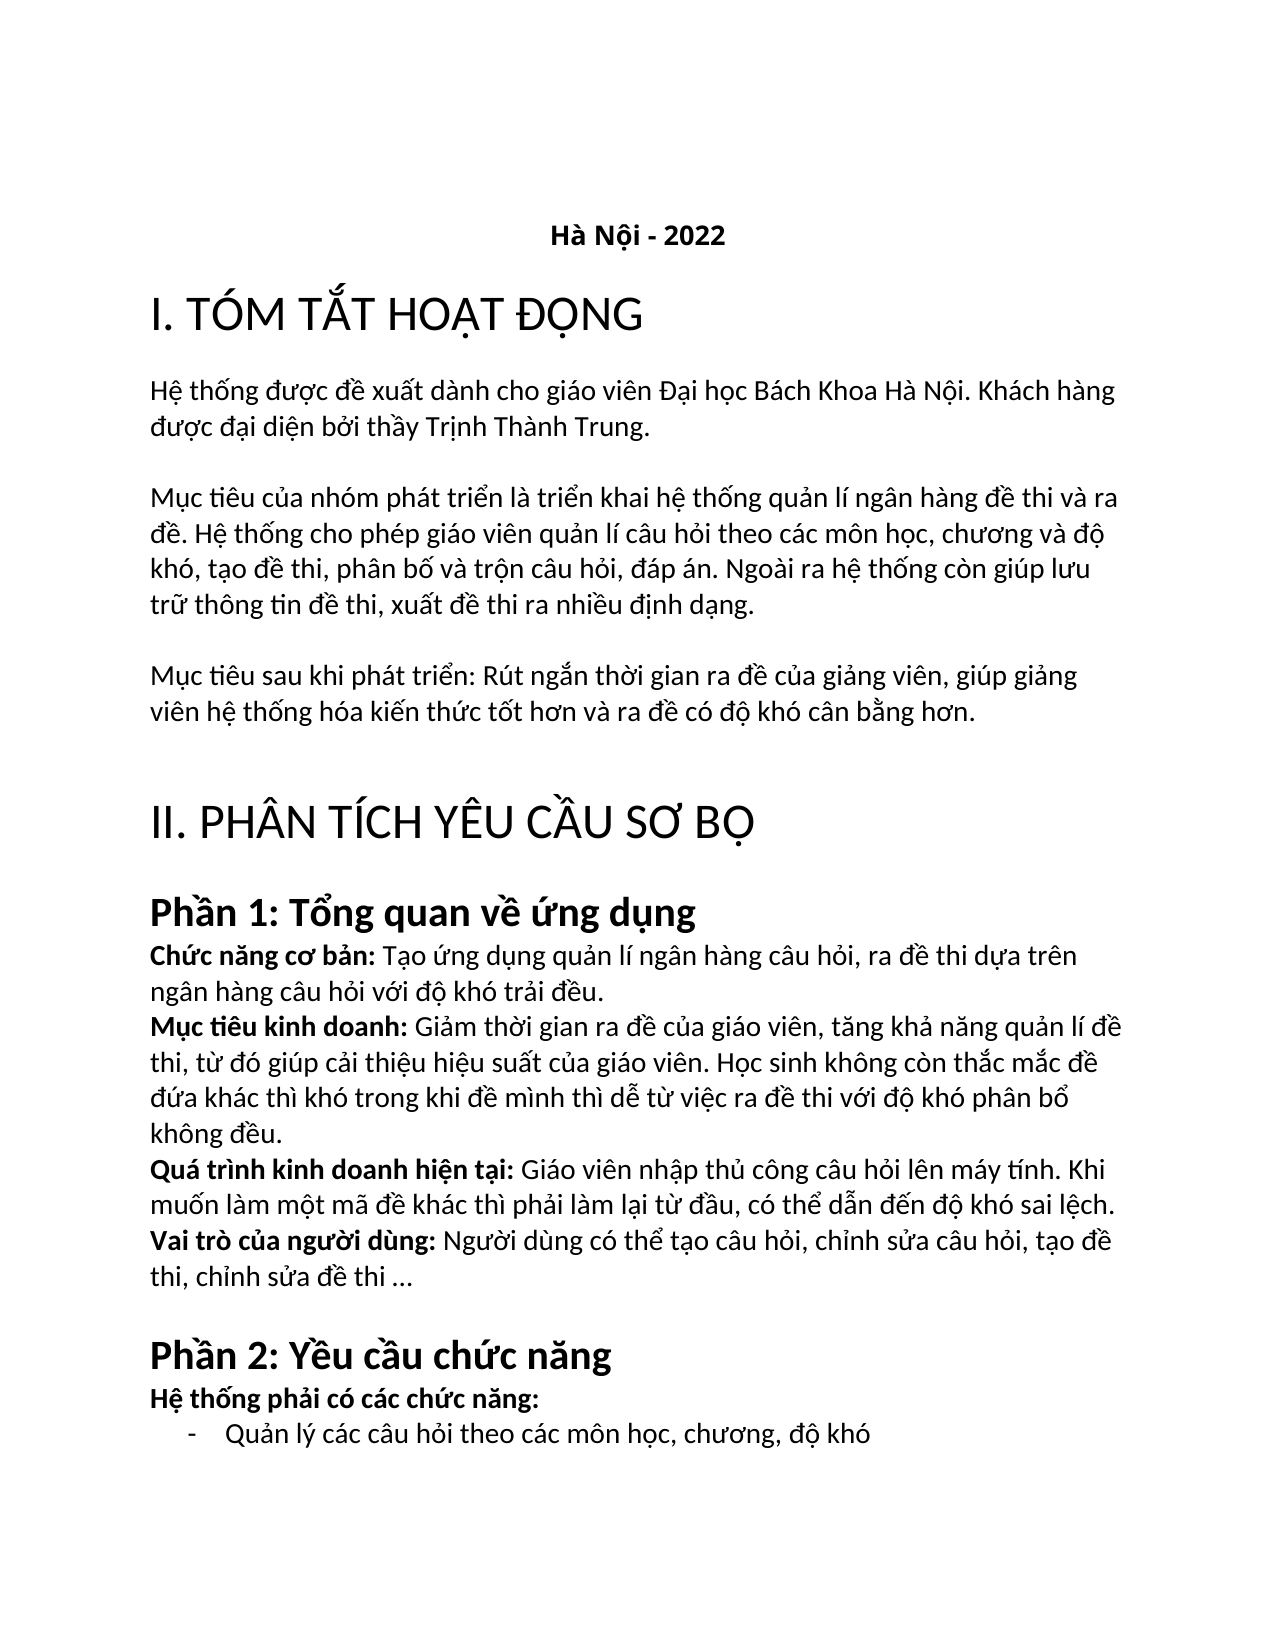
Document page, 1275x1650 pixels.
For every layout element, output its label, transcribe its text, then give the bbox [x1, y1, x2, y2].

text Hà Nội - 2022 [150, 216, 1125, 253]
text Phần 1: Tổng quan về ứng dụng [150, 886, 1125, 937]
text Phần 2: Yều cầu chức năng [150, 1329, 1125, 1380]
text Hệ thống được đề xuất dành cho giáo viên Đại học Bách Khoa Hà Nội. Khách hàng được đại diện bởi thầy Trịnh Thành Trung. [150, 372, 1125, 443]
list Quản lý các câu hỏi theo các môn học, chương, độ khó [187, 1415, 1125, 1451]
text Mục tiêu sau khi phát triển: Rút ngắn thời gian ra đề của giảng viên, giúp giảng viên hệ thống hóa kiến thức tốt hơn và ra đề có độ khó cân bằng hơn. [150, 657, 1125, 728]
text II. PHÂN TÍCH YÊU CẦU SƠ BỘ [150, 789, 1125, 851]
text Mục tiêu của nhóm phát triển là triển khai hệ thống quản lí ngân hàng đề thi và ra đề. Hệ thống cho phép giáo viên quản lí câu hỏi theo các môn học, chương và độ khó, tạo đề thi, phân bố và trộn câu hỏi, đáp án. Ngoài ra hệ thống còn giúp lưu trữ thông tin đề thi, xuất đề thi ra nhiều định dạng. [150, 479, 1125, 622]
text Mục tiêu kinh doanh: Giảm thời gian ra đề của giáo viên, tăng khả năng quản lí đề thi, từ đó giúp cải thiệu hiệu suất của giáo viên. Học sinh không còn thắc mắc đề đứa khác thì khó trong khi đề mình thì dễ từ việc ra đề thi với độ khó phân bổ không đều. [150, 1008, 1125, 1151]
text Quá trình kinh doanh hiện tại: Giáo viên nhập thủ công câu hỏi lên máy tính. Khi muốn làm một mã đề khác thì phải làm lại từ đầu, có thể dẫn đến độ khó sai lệch. [150, 1151, 1125, 1222]
text Chức năng cơ bản: Tạo ứng dụng quản lí ngân hàng câu hỏi, ra đề thi dựa trên ngân hàng câu hỏi với độ khó trải đều. [150, 937, 1125, 1008]
text I. TÓM TẮT HOẠT ĐỘNG [150, 282, 1125, 343]
text Vai trò của người dùng: Người dùng có thể tạo câu hỏi, chỉnh sửa câu hỏi, tạo đề thi, chỉnh sửa đề thi … [150, 1222, 1125, 1293]
text Hệ thống phải có các chức năng: [150, 1380, 1125, 1415]
